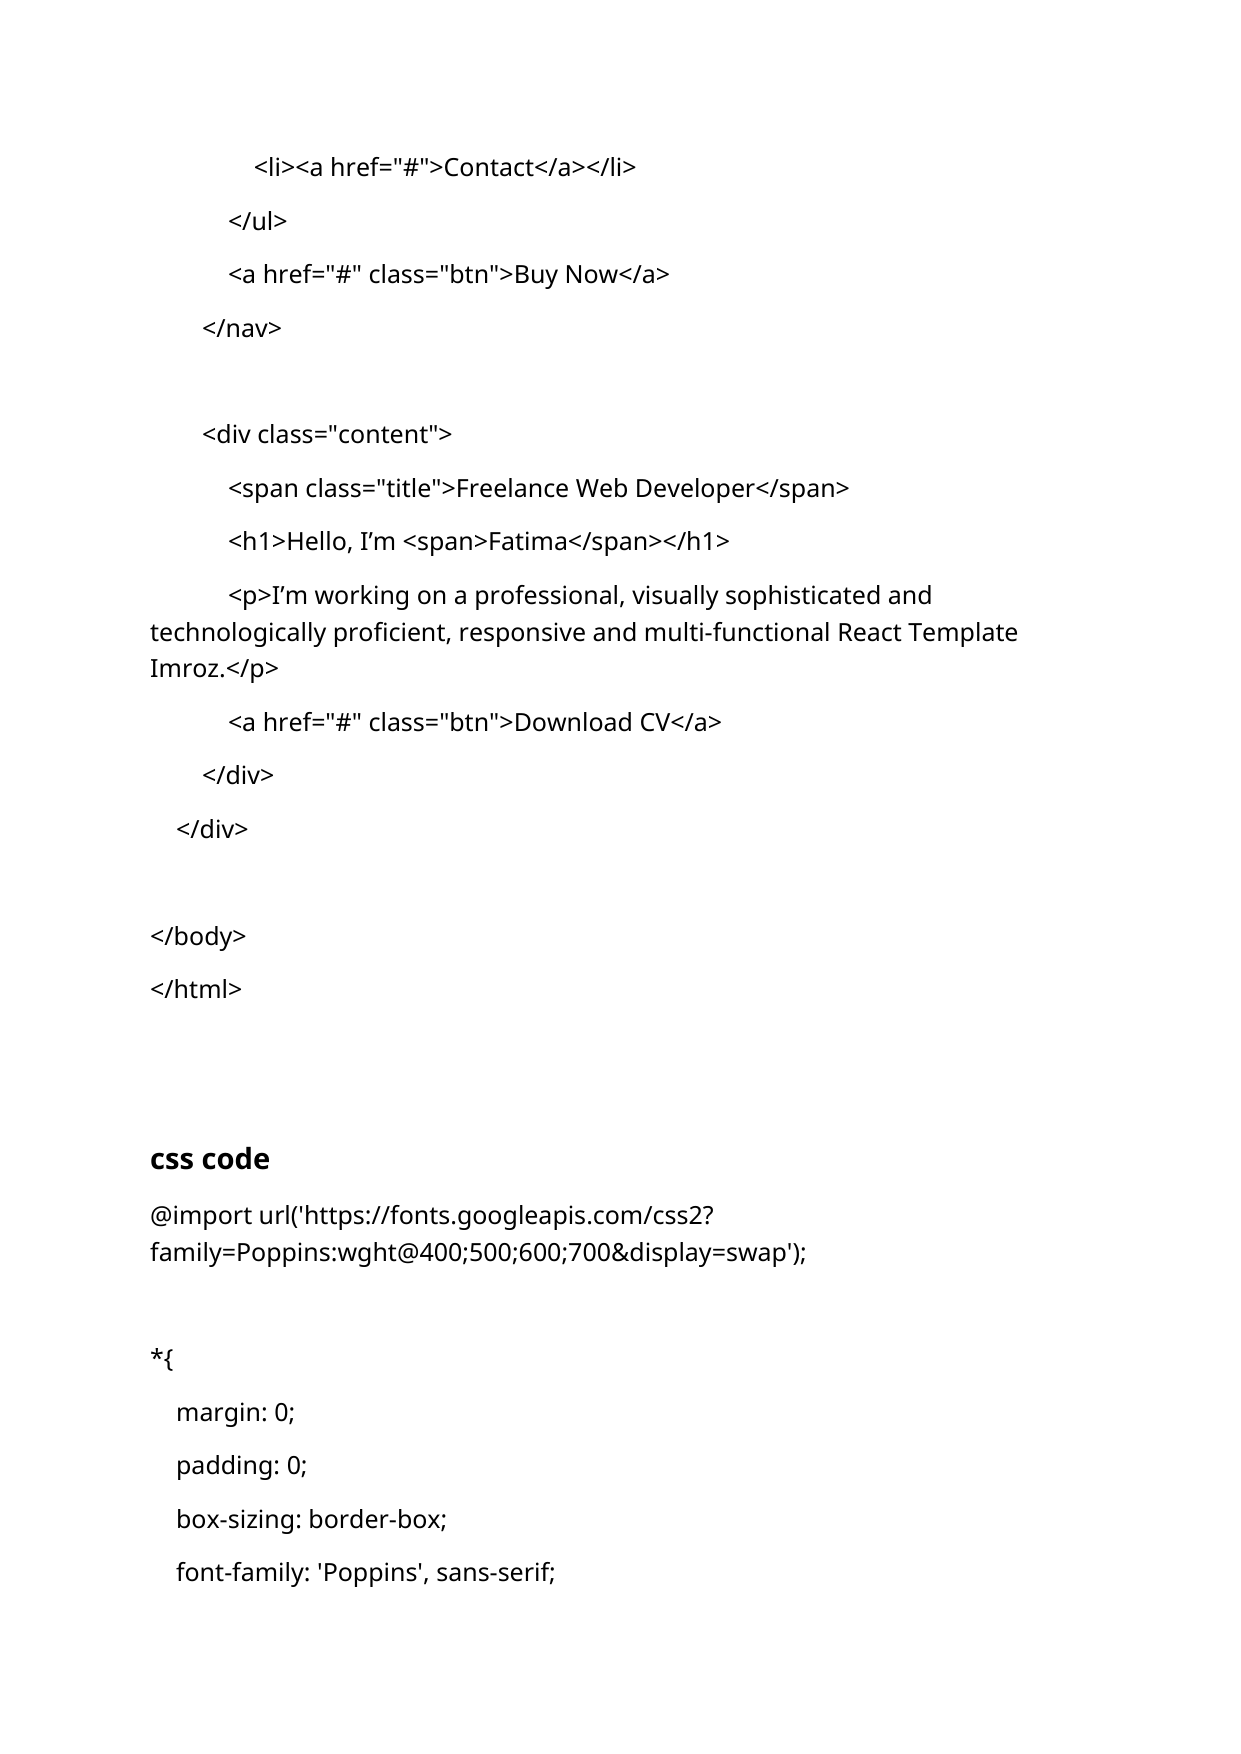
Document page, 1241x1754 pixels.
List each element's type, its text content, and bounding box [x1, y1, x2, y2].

text </nav> [150, 310, 1090, 344]
text *{ [150, 1341, 1090, 1375]
text @import url('https://fonts.googleapis.com/css2?family=Poppins:wght@400;500;600;700&display=swap'); [150, 1197, 1090, 1268]
text <span class="title">Freelance Web Developer</span> [150, 471, 1090, 505]
text </body> [150, 918, 1090, 952]
text <a href="#" class="btn">Download CV</a> [150, 704, 1090, 738]
text font-family: 'Poppins', sans-serif; [150, 1555, 1090, 1589]
text </div> [150, 758, 1090, 792]
text <a href="#" class="btn">Buy Now</a> [150, 257, 1090, 291]
text <p>I’m working on a professional, visually sophisticated and technologically proficient, responsive and multi-functional React Template Imroz.</p> [150, 577, 1090, 685]
text </ul> [150, 203, 1090, 237]
text <div class="content"> [150, 417, 1090, 451]
text <li><a href="#">Contact</a></li> [150, 150, 1090, 184]
text css code [150, 1138, 1090, 1178]
text </html> [150, 972, 1090, 1006]
text margin: 0; [150, 1394, 1090, 1429]
text </div> [150, 811, 1090, 845]
text box-sizing: border-box; [150, 1501, 1090, 1536]
text <h1>Hello, I’m <span>Fatima</span></h1> [150, 524, 1090, 558]
text padding: 0; [150, 1448, 1090, 1482]
